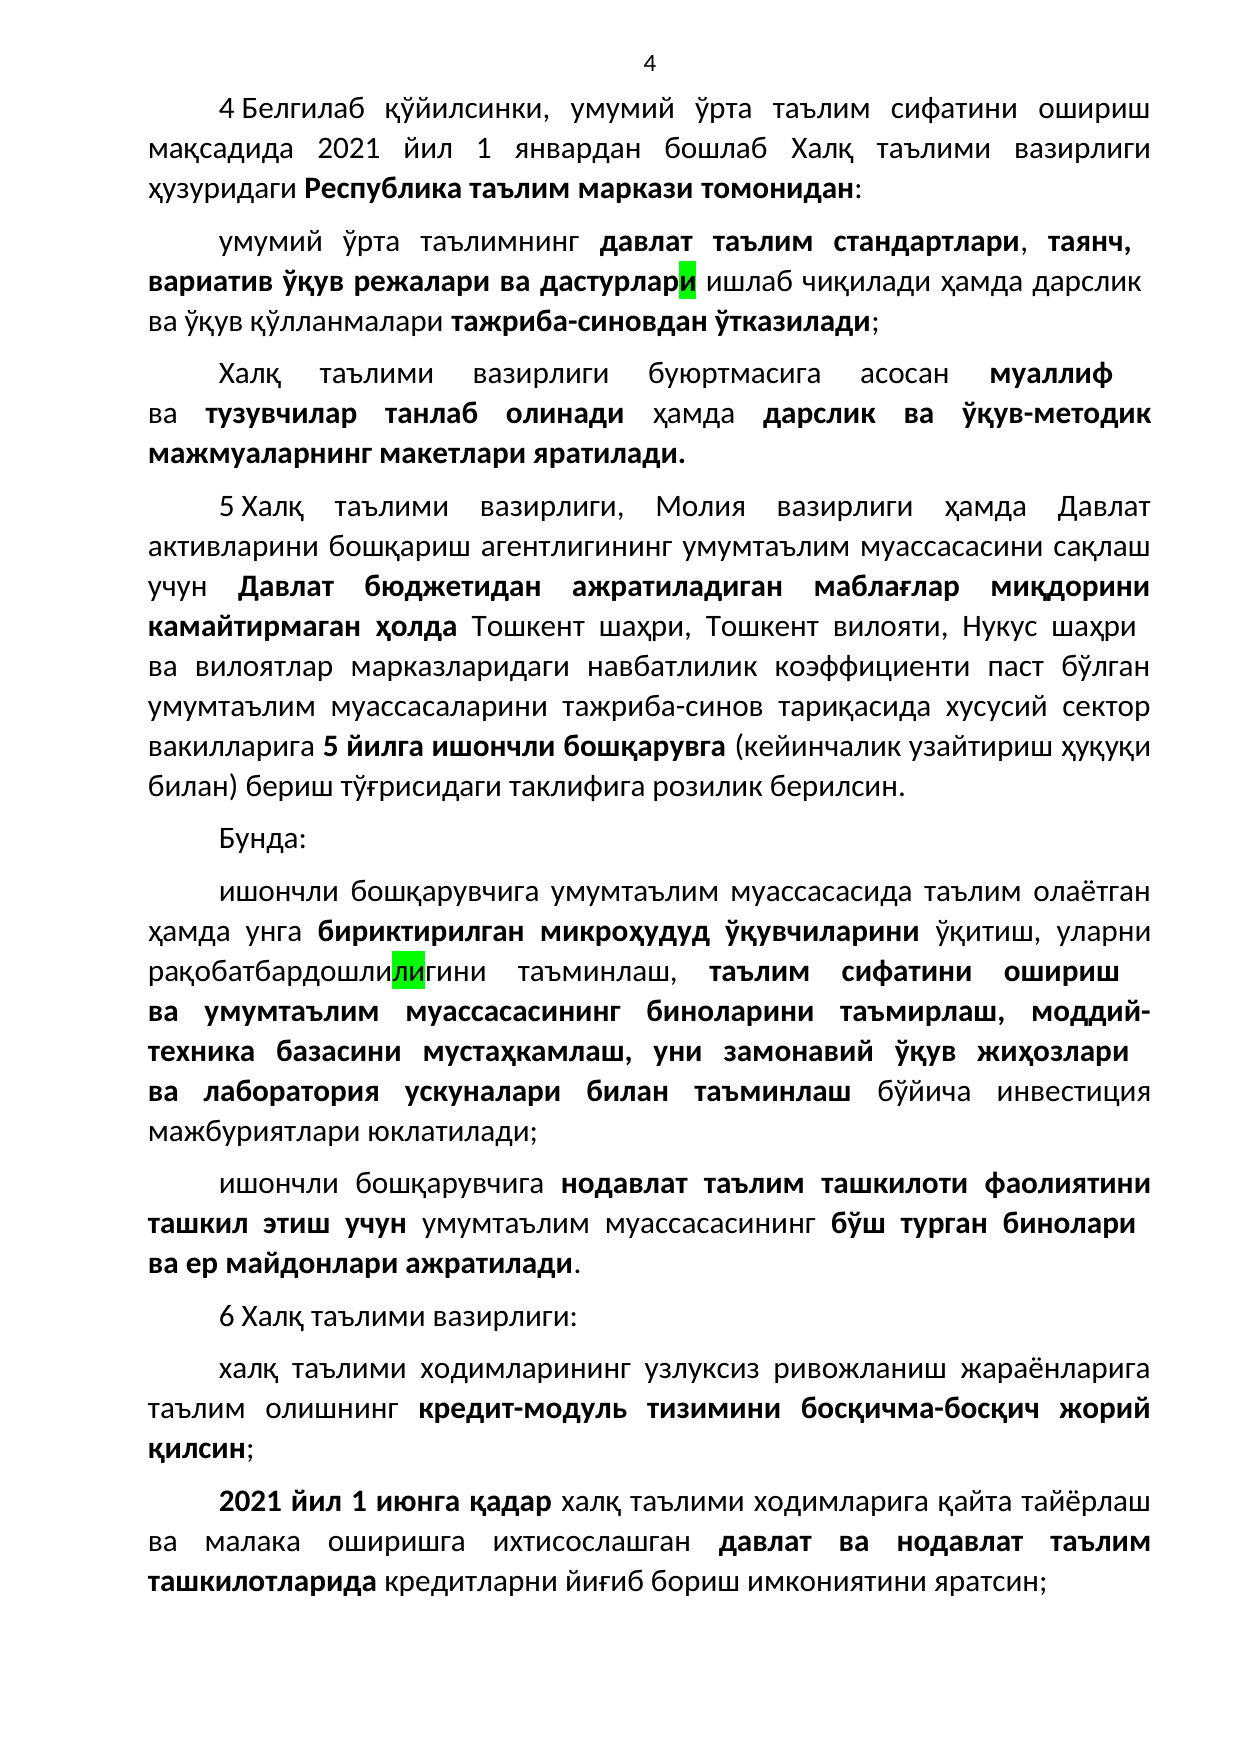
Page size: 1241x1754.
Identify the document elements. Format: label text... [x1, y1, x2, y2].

text ишончли бошқарувчига умумтаълим муассасасида таълим олаётган ҳамда унга бириктирилган микроҳудуд ўқувчиларини ўқитиш, уларни рақобатбардошлилигини таъминлаш, таълим сифатини ошириш ва умумтаълим муассасасининг биноларини таъмирлаш, моддий-техника базасини мустаҳкамлаш, уни замонавий ўқув жиҳозлари ва лаборатория ускуналари билан таъминлаш бўйича инвестиция мажбуриятлари юклатилади; [148, 871, 1152, 1149]
text Бунда: [148, 819, 1152, 857]
text ишончли бошқарувчига нодавлат таълим ташкилоти фаолиятини ташкил этиш учун умумтаълим муассасасининг бўш турган бинолари ва ер майдонлари ажратилади. [148, 1164, 1152, 1282]
text Белгилаб қўйилсинки, умумий ўрта таълим сифатини ошириш мақсадида 2021 йил 1 январдан бошлаб Халқ таълими вазирлиги ҳузуридаги Республика таълим маркази томонидан: [148, 89, 1152, 207]
text Халқ таълими вазирлиги: [148, 1296, 1152, 1334]
text Халқ таълими вазирлиги, Молия вазирлиги ҳамда Давлат активларини бошқариш агентлигининг умумтаълим муассасасини сақлаш учун Давлат бюджетидан ажратиладиган маблағлар миқдорини камайтирмаган ҳолда Тошкент шаҳри, Тошкент вилояти, Нукус шаҳри ва вилоятлар марказларидаги навбатлилик коэффициенти паст бўлган умумтаълим муассасаларини тажриба-синов тариқасида хусусий сектор вакилларига 5 йилга ишончли бошқарувга (кейинчалик узайтириш ҳуқуқи билан) бериш тўғрисидаги таклифига розилик берилсин. [148, 486, 1152, 804]
text халқ таълими ходимларининг узлуксиз ривожланиш жараёнларига таълим олишнинг кредит-модуль тизимини босқичма-босқич жорий қилсин; [148, 1349, 1152, 1467]
text умумий ўрта таълимнинг давлат таълим стандартлари, таянч, вариатив ўқув режалари ва дастурлари ишлаб чиқилади ҳамда дарслик ва ўқув қўлланмалари тажриба-синовдан ўтказилади; [148, 221, 1152, 339]
text 2021 йил 1 июнга қадар халқ таълими ходимларига қайта тайёрлаш ва малака оширишга ихтисослашган давлат ва нодавлат таълим ташкилотларида кредитларни йиғиб бориш имкониятини яратсин; [148, 1481, 1152, 1599]
text Халқ таълими вазирлиги буюртмасига асосан муаллиф ва тузувчилар танлаб олинади ҳамда дарслик ва ўқув-методик мажмуаларнинг макетлари яратилади. [148, 354, 1152, 472]
